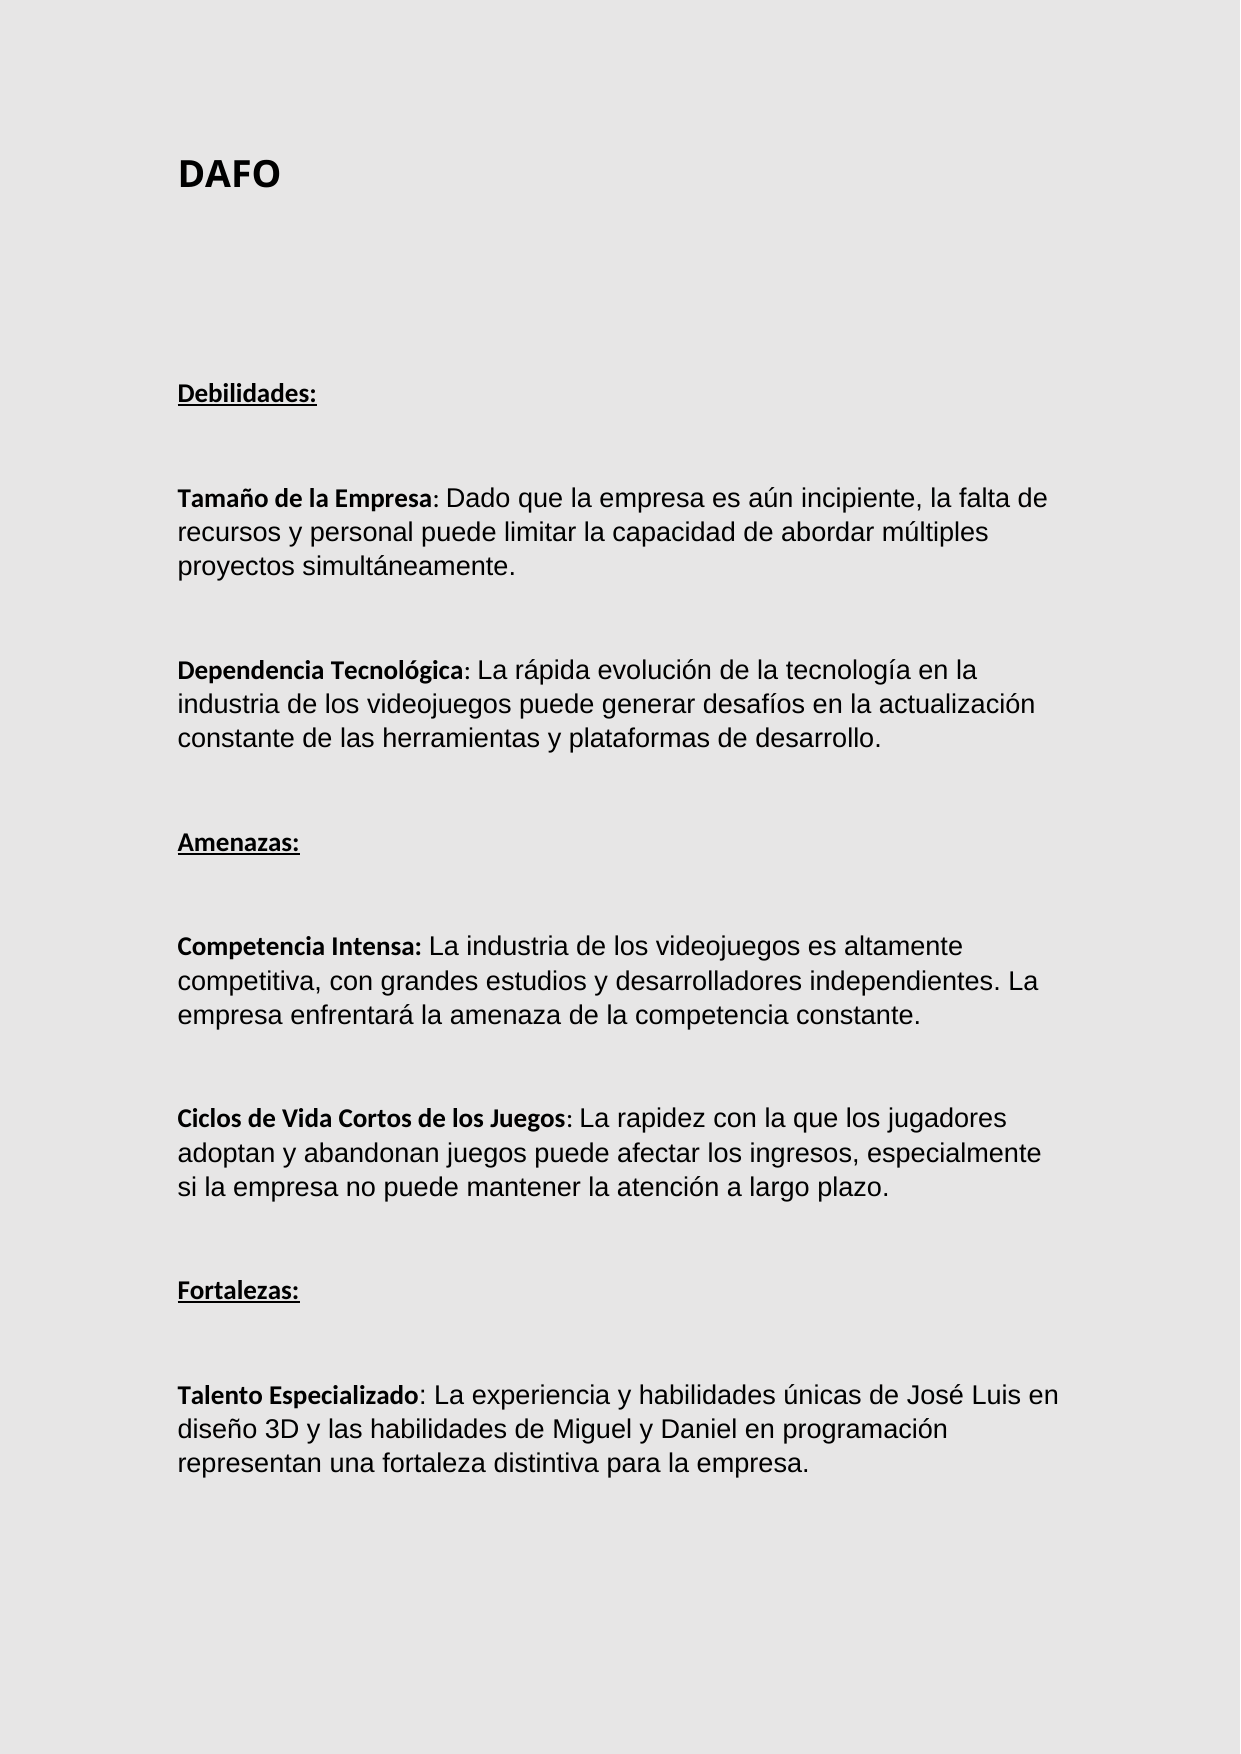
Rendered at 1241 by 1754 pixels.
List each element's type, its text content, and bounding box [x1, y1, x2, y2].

text Amenazas: [177, 825, 1063, 858]
text Fortalezas: [177, 1273, 1063, 1306]
text Tamaño de la Empresa: Dado que la empresa es aún incipiente, la falta de recursos y personal puede limitar la capacidad de abordar múltiples proyectos simultáneamente. [177, 481, 1063, 581]
text Ciclos de Vida Cortos de los Juegos: La rapidez con la que los jugadores adoptan y abandonan juegos puede afectar los ingresos, especialmente si la empresa no puede mantener la atención a largo plazo. [177, 1101, 1063, 1202]
text DAFO [177, 148, 1063, 199]
text Dependencia Tecnológica: La rápida evolución de la tecnología en la industria de los videojuegos puede generar desafíos en la actualización constante de las herramientas y plataformas de desarrollo. [177, 653, 1063, 753]
text Debilidades: [177, 376, 1063, 409]
text Competencia Intensa: La industria de los videojuegos es altamente competitiva, con grandes estudios y desarrolladores independientes. La empresa enfrentará la amenaza de la competencia constante. [177, 929, 1063, 1030]
text Talento Especializado: La experiencia y habilidades únicas de José Luis en diseño 3D y las habilidades de Miguel y Daniel en programación representan una fortaleza distintiva para la empresa. [177, 1378, 1063, 1478]
